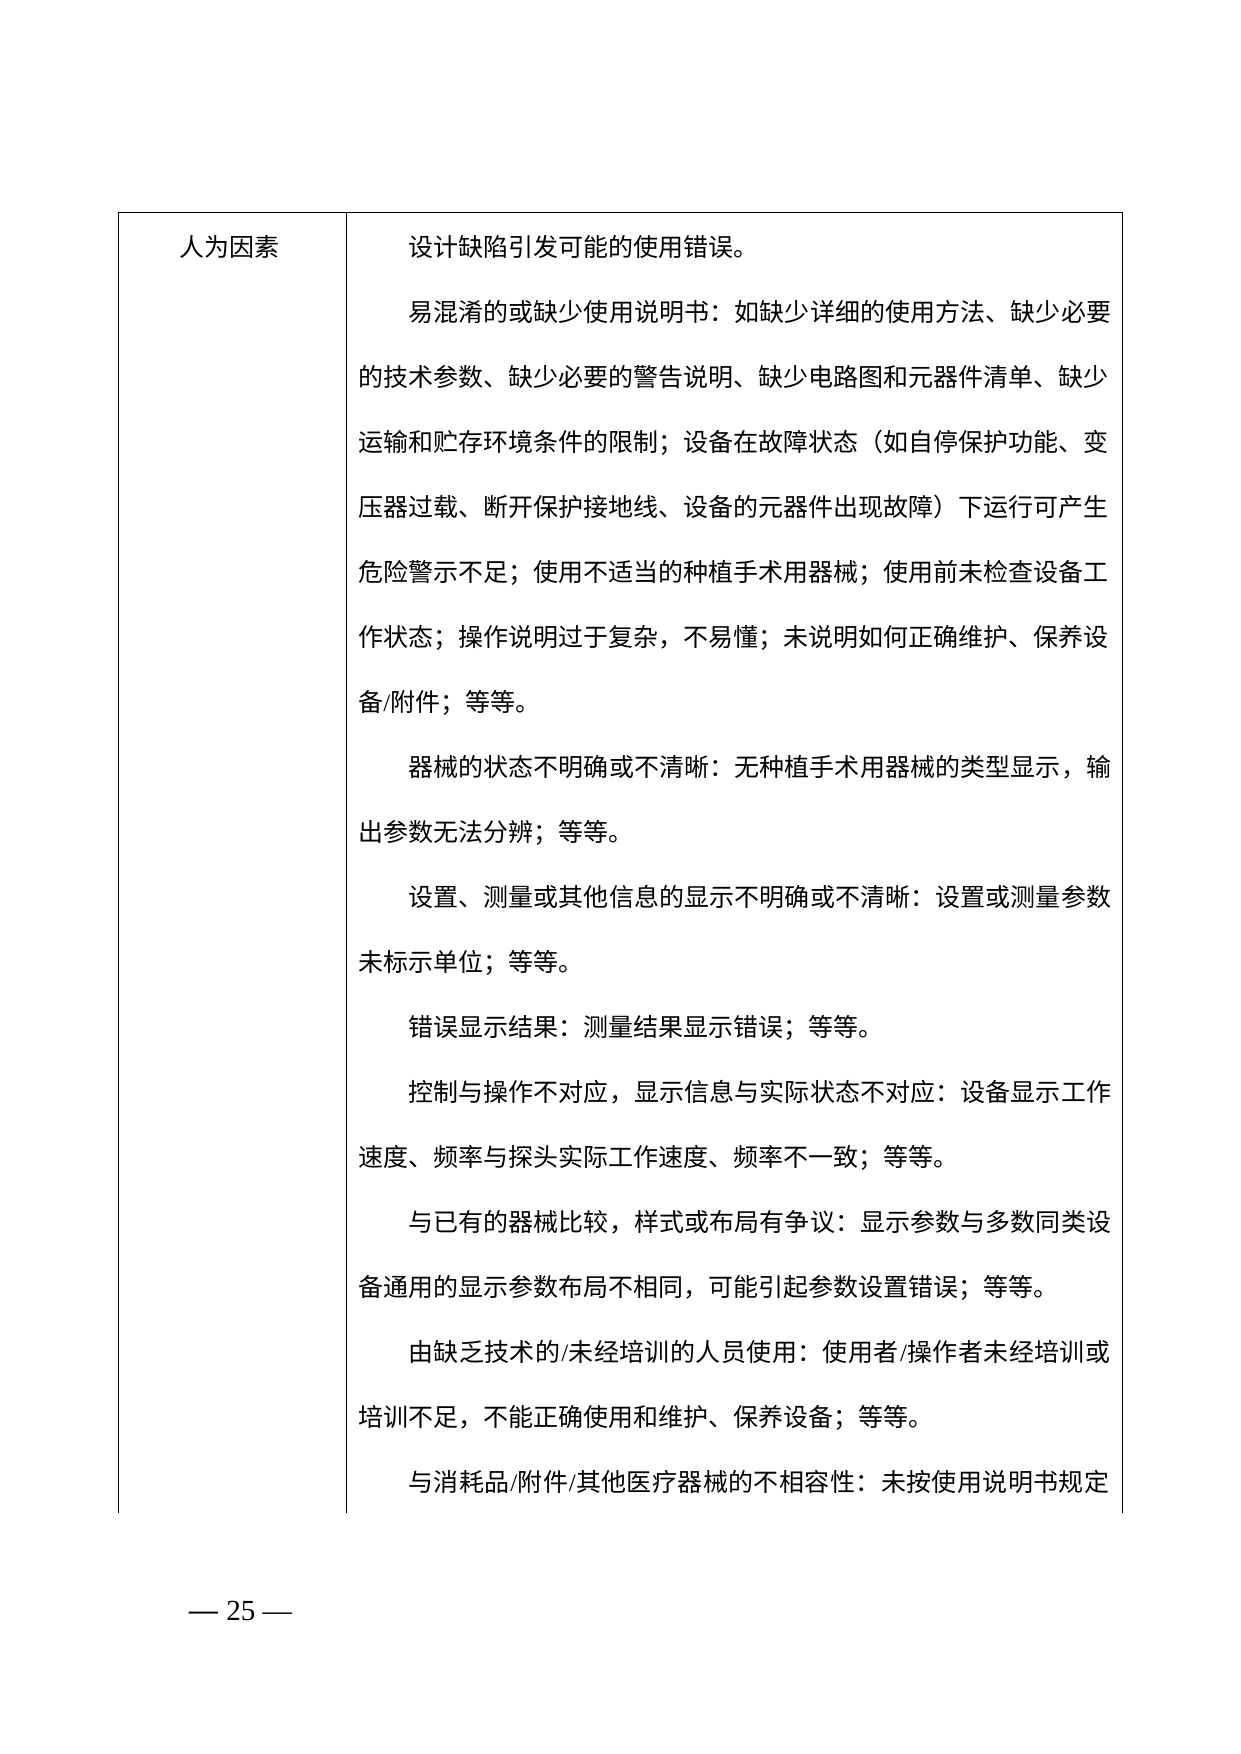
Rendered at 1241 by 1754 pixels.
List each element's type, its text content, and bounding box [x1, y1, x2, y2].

table_cell 人为因素 [119, 213, 346, 1513]
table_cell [347, 213, 1122, 1513]
